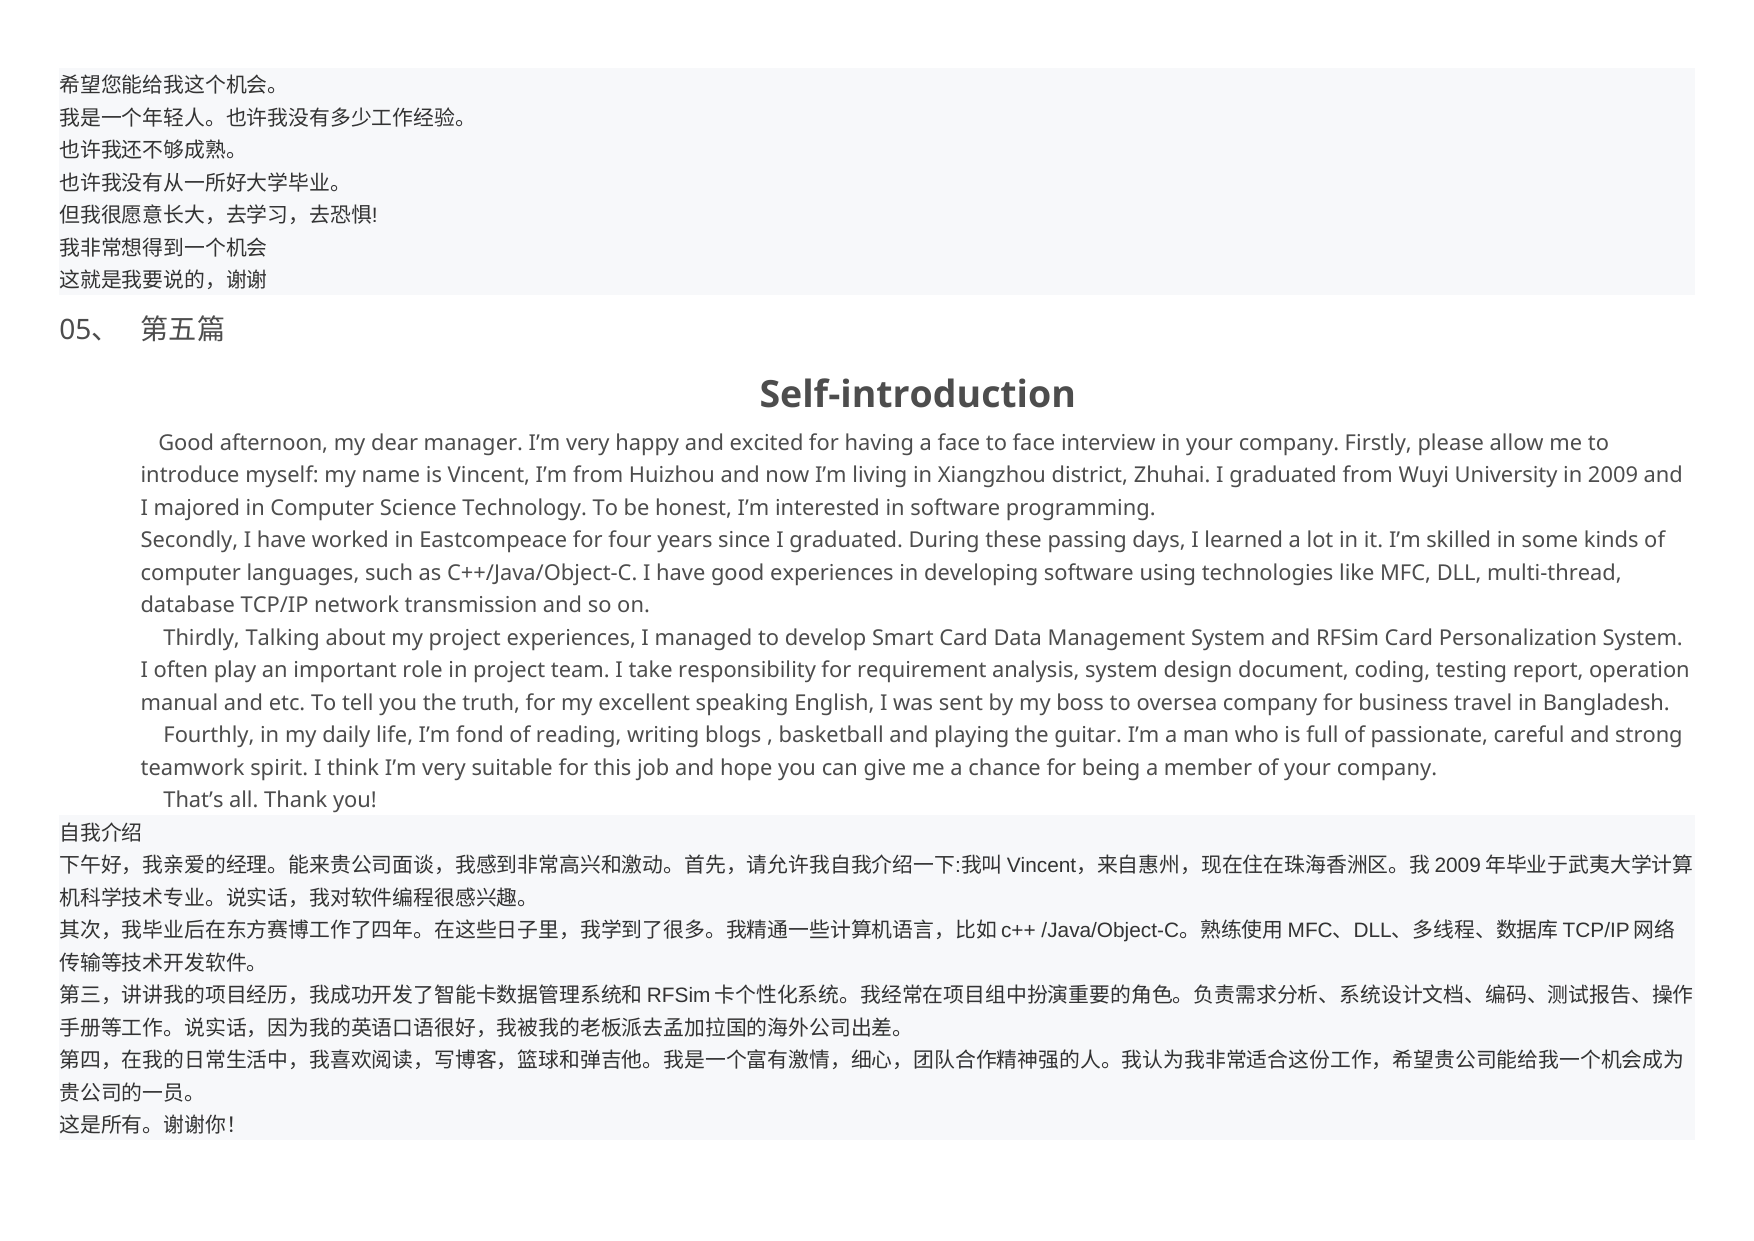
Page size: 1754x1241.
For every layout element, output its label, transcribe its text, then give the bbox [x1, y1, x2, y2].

text 其次，我毕业后在东方赛博工作了四年。在这些日子里，我学到了很多。我精通一些计算机语言，比如c++ /Java/Object-C。熟练使用MFC、DLL、多线程、数据库TCP/IP网络传输等技术开发软件。 [59, 913, 1695, 978]
text 这是所有。谢谢你！ [59, 1108, 1695, 1140]
text 自我介绍 [59, 815, 1695, 848]
text Self-introduction [140, 360, 1695, 425]
text 下午好，我亲爱的经理。能来贵公司面谈，我感到非常高兴和激动。首先，请允许我自我介绍一下:我叫Vincent，来自惠州，现在住在珠海香洲区。我2009年毕业于武夷大学计算机科学技术专业。说实话，我对软件编程很感兴趣。 [59, 848, 1695, 913]
text 希望您能给我这个机会。 [59, 68, 1695, 100]
text 第四，在我的日常生活中，我喜欢阅读，写博客，篮球和弹吉他。我是一个富有激情，细心，团队合作精神强的人。我认为我非常适合这份工作，希望贵公司能给我一个机会成为贵公司的一员。 [59, 1043, 1695, 1108]
text 也许我没有从一所好大学毕业。 [59, 165, 1695, 198]
text Good afternoon, my dear manager. I’m very happy and excited for having a face to face interview in your company. Firstly, please allow me to introduce myself: my name is Vincent, I’m from Huizhou and now I’m living in Xiangzhou district, Zhuhai. I graduated from Wuyi University in 2009 and I majored in Computer Science Technology. To be honest, I’m interested in software programming. Secondly, I have worked in Eastcompeace for four years since I graduated. During these passing days, I learned a lot in it. I’m skilled in some kinds of computer languages, such as C++/Java/Object-C. I have good experiences in developing software using technologies like MFC, DLL, multi-thread, database TCP/IP network transmission and so on. Thirdly, Talking about my project experiences, I managed to develop Smart Card Data Management System and RFSim Card Personalization System. I often play an important role in project team. I take responsibility for requirement analysis, system design document, coding, testing report, operation manual and etc. To tell you the truth, for my excellent speaking English, I was sent by my boss to oversea company for business travel in Bangladesh. Fourthly, in my daily life, I’m fond of reading, writing blogs , basketball and playing the guitar. I’m a man who is full of passionate, careful and strong teamwork spirit. I think I’m very suitable for this job and hope you can give me a chance for being a member of your company. That’s all. Thank you! [140, 425, 1695, 815]
text 但我很愿意长大，去学习，去恐惧! [59, 198, 1695, 230]
text 也许我还不够成熟。 [59, 133, 1695, 165]
text 我是一个年轻人。也许我没有多少工作经验。 [59, 100, 1695, 133]
text 第三，讲讲我的项目经历，我成功开发了智能卡数据管理系统和RFSim卡个性化系统。我经常在项目组中扮演重要的角色。负责需求分析、系统设计文档、编码、测试报告、操作手册等工作。说实话，因为我的英语口语很好，我被我的老板派去孟加拉国的海外公司出差。 [59, 978, 1695, 1043]
text 这就是我要说的，谢谢 [59, 263, 1695, 295]
list 第五篇 [59, 295, 1695, 360]
text 我非常想得到一个机会 [59, 230, 1695, 263]
